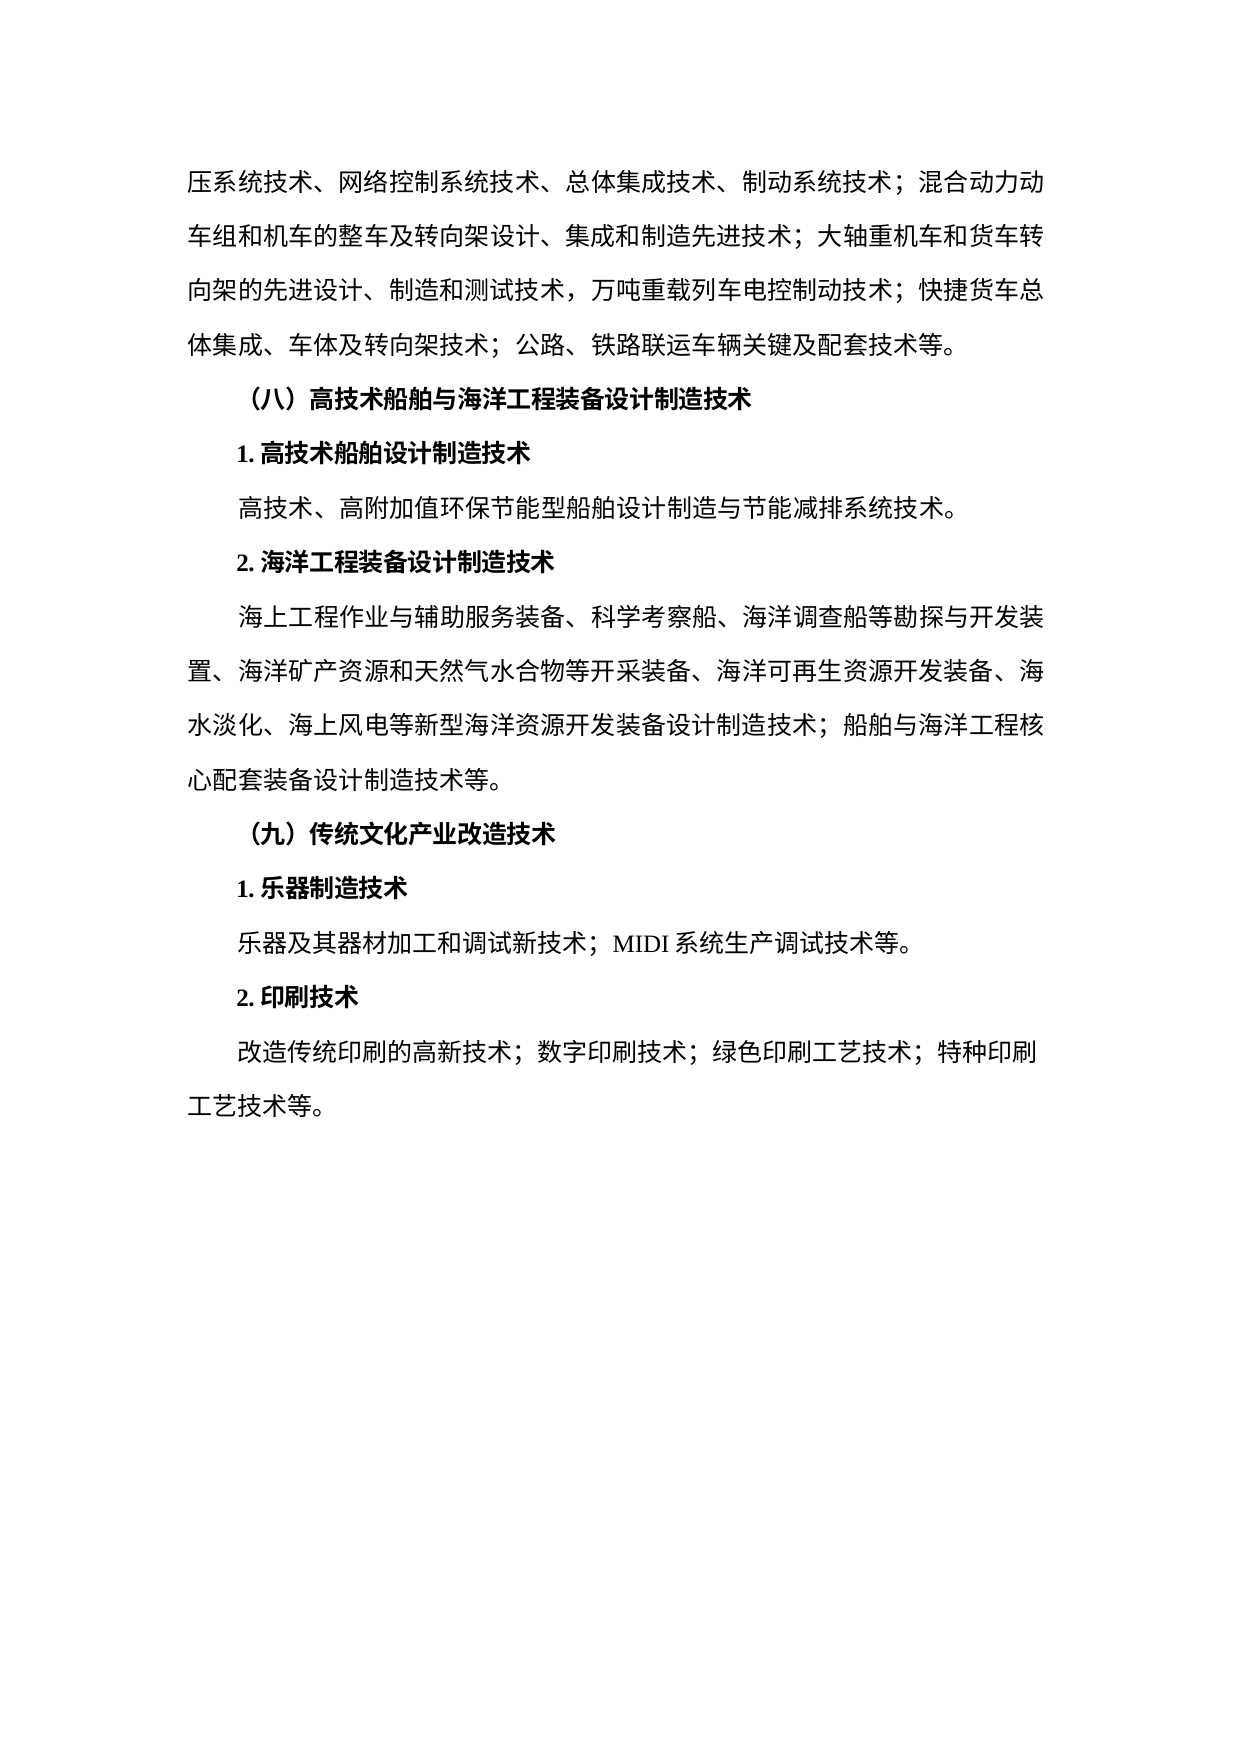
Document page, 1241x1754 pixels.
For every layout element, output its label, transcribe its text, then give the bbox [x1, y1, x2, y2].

text 乐器及其器材加工和调试新技术；MIDI系统生产调试技术等。 [187, 923, 1053, 959]
text 高技术、高附加值环保节能型船舶设计制造与节能减排系统技术。 [187, 488, 1053, 524]
subtitle 1. 乐器制造技术 [187, 869, 1053, 905]
subtitle （八）高技术船舶与海洋工程装备设计制造技术 [187, 379, 1053, 416]
text 改造传统印刷的高新技术；数字印刷技术；绿色印刷工艺技术；特种印刷工艺技术等。 [187, 1032, 1053, 1123]
subtitle 2. 海洋工程装备设计制造技术 [187, 543, 1053, 579]
subtitle 海上工程作业与辅助服务装备、科学考察船、海洋调查船等勘探与开发装置、海洋矿产资源和天然气水合物等开采装备、海洋可再生资源开发装备、海水淡化、海上风电等新型海洋资源开发装备设计制造技术；船舶与海洋工程核心配套装备设计制造技术等。 [187, 597, 1053, 796]
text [187, 162, 1053, 361]
subtitle （九）传统文化产业改造技术 [187, 814, 1053, 851]
subtitle 2. 印刷技术 [187, 978, 1053, 1014]
subtitle 1. 高技术船舶设计制造技术 [187, 434, 1053, 470]
